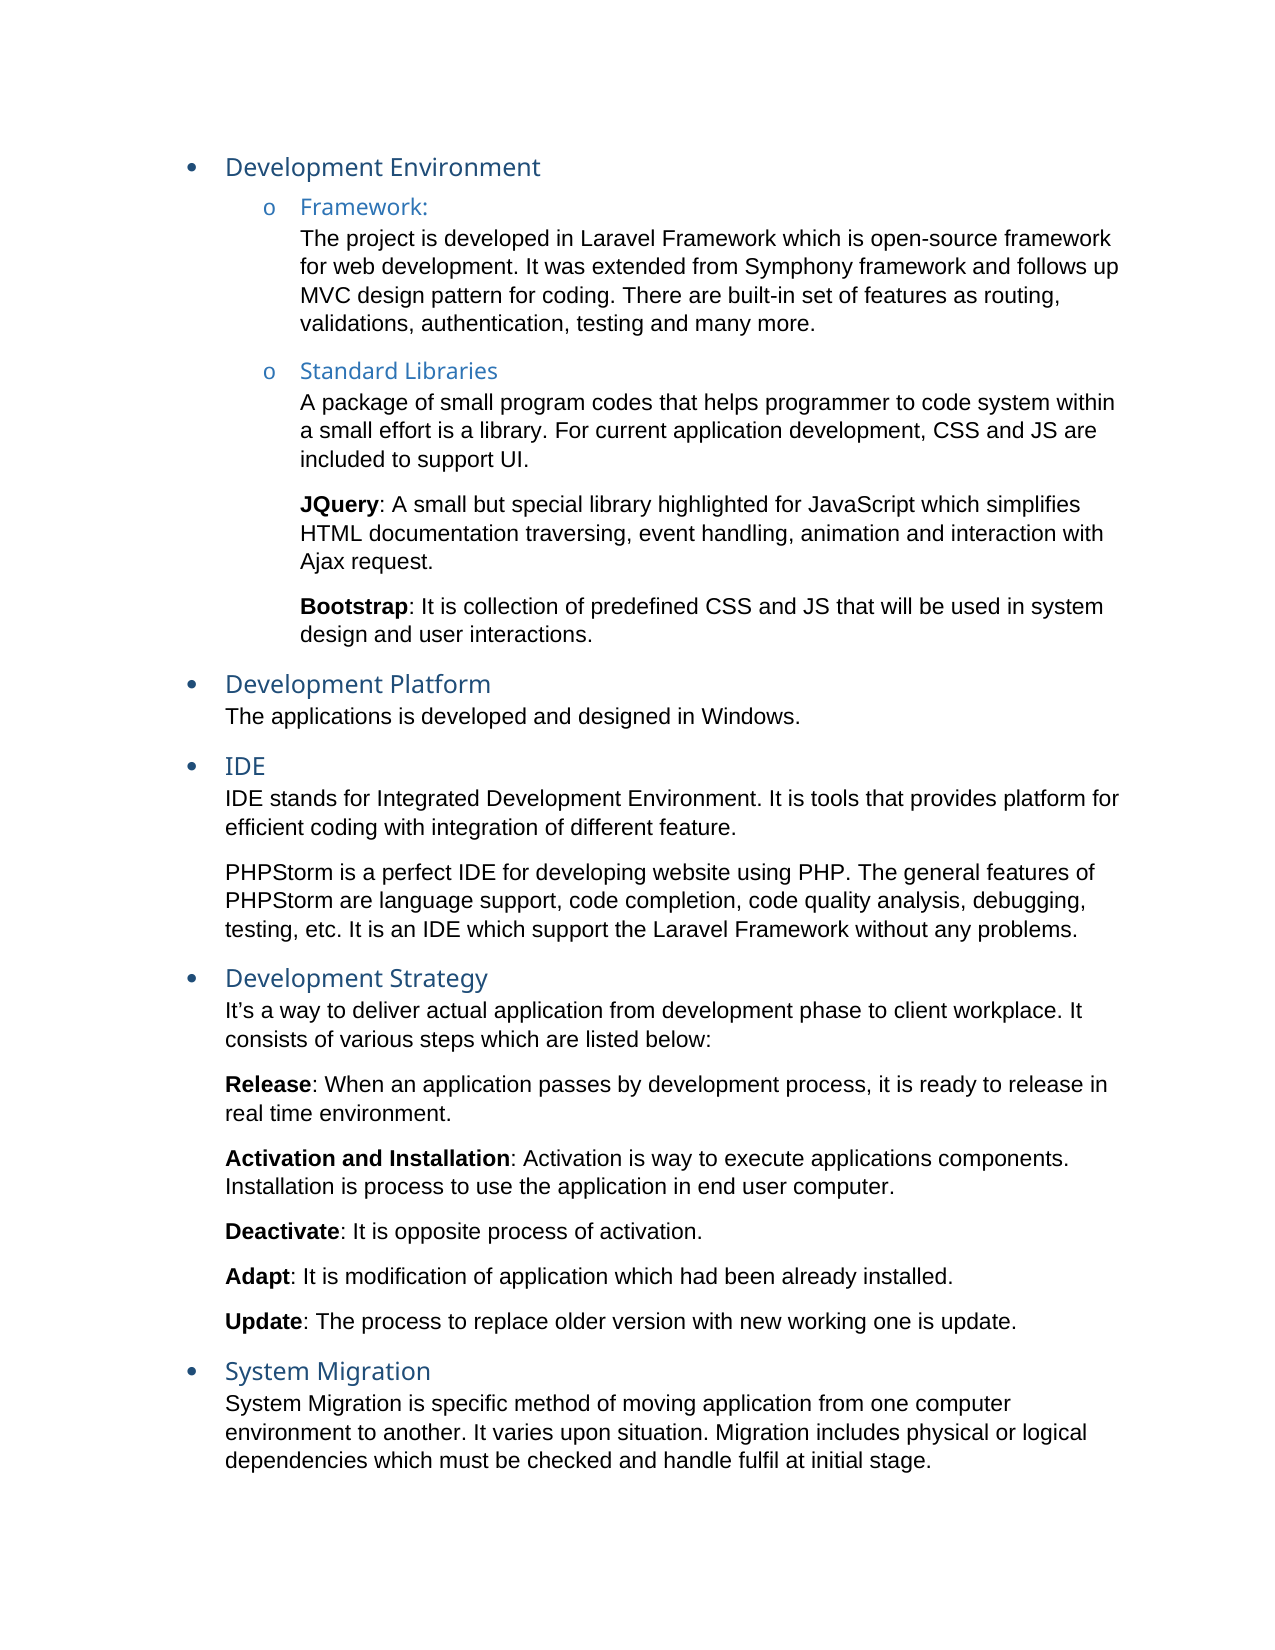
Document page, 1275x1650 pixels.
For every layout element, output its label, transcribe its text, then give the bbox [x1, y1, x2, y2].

subtitle System Migration [187, 1353, 1125, 1387]
text It’s a way to deliver actual application from development phase to client workplace. It consists of various steps which are listed below: [225, 997, 1125, 1052]
subtitle Development Environment [187, 150, 1125, 184]
text System Migration is specific method of moving application from one computer environment to another. It varies upon situation. Migration includes physical or logical dependencies which must be checked and handle fulfil at initial stage. [225, 1390, 1125, 1473]
text PHPStorm is a perfect IDE for developing website using PHP. The general features of PHPStorm are language support, code completion, code quality analysis, debugging, testing, etc. It is an IDE which support the Laravel Framework without any problems. [225, 859, 1125, 942]
text Release: When an application passes by development process, it is ready to release in real time environment. [225, 1071, 1125, 1126]
subtitle Development Platform [187, 667, 1125, 701]
text A package of small program codes that helps programmer to code system within a small effort is a library. For current application development, CSS and JS are included to support UI. [300, 389, 1125, 472]
subtitle Development Strategy [187, 961, 1125, 995]
text JQuery: A small but special library highlighted for JavaScript which simplifies HTML documentation traversing, event handling, animation and interaction with Ajax request. [300, 491, 1125, 574]
text Activation and Installation: Activation is way to execute applications components. Installation is process to use the application in end user computer. [225, 1144, 1125, 1199]
subtitle Framework: [262, 191, 1125, 222]
text Deactivate: It is opposite process of activation. [150, 1218, 1125, 1244]
text Adapt: It is modification of application which had been already installed. [150, 1263, 1125, 1289]
text Bootstrap: It is collection of predefined CSS and JS that will be used in system design and user interactions. [300, 593, 1125, 648]
subtitle IDE [187, 748, 1125, 782]
text Update: The process to replace older version with new working one is update. [150, 1308, 1125, 1335]
subtitle Standard Libraries [262, 355, 1125, 387]
text The applications is developed and designed in Windows. [225, 703, 1125, 730]
text IDE stands for Integrated Development Environment. It is tools that provides platform for efficient coding with integration of different feature. [225, 785, 1125, 840]
text The project is developed in Laravel Framework which is open-source framework for web development. It was extended from Symphony framework and follows up MVC design pattern for coding. There are built-in set of features as routing, validations, authentication, testing and many more. [300, 225, 1125, 336]
